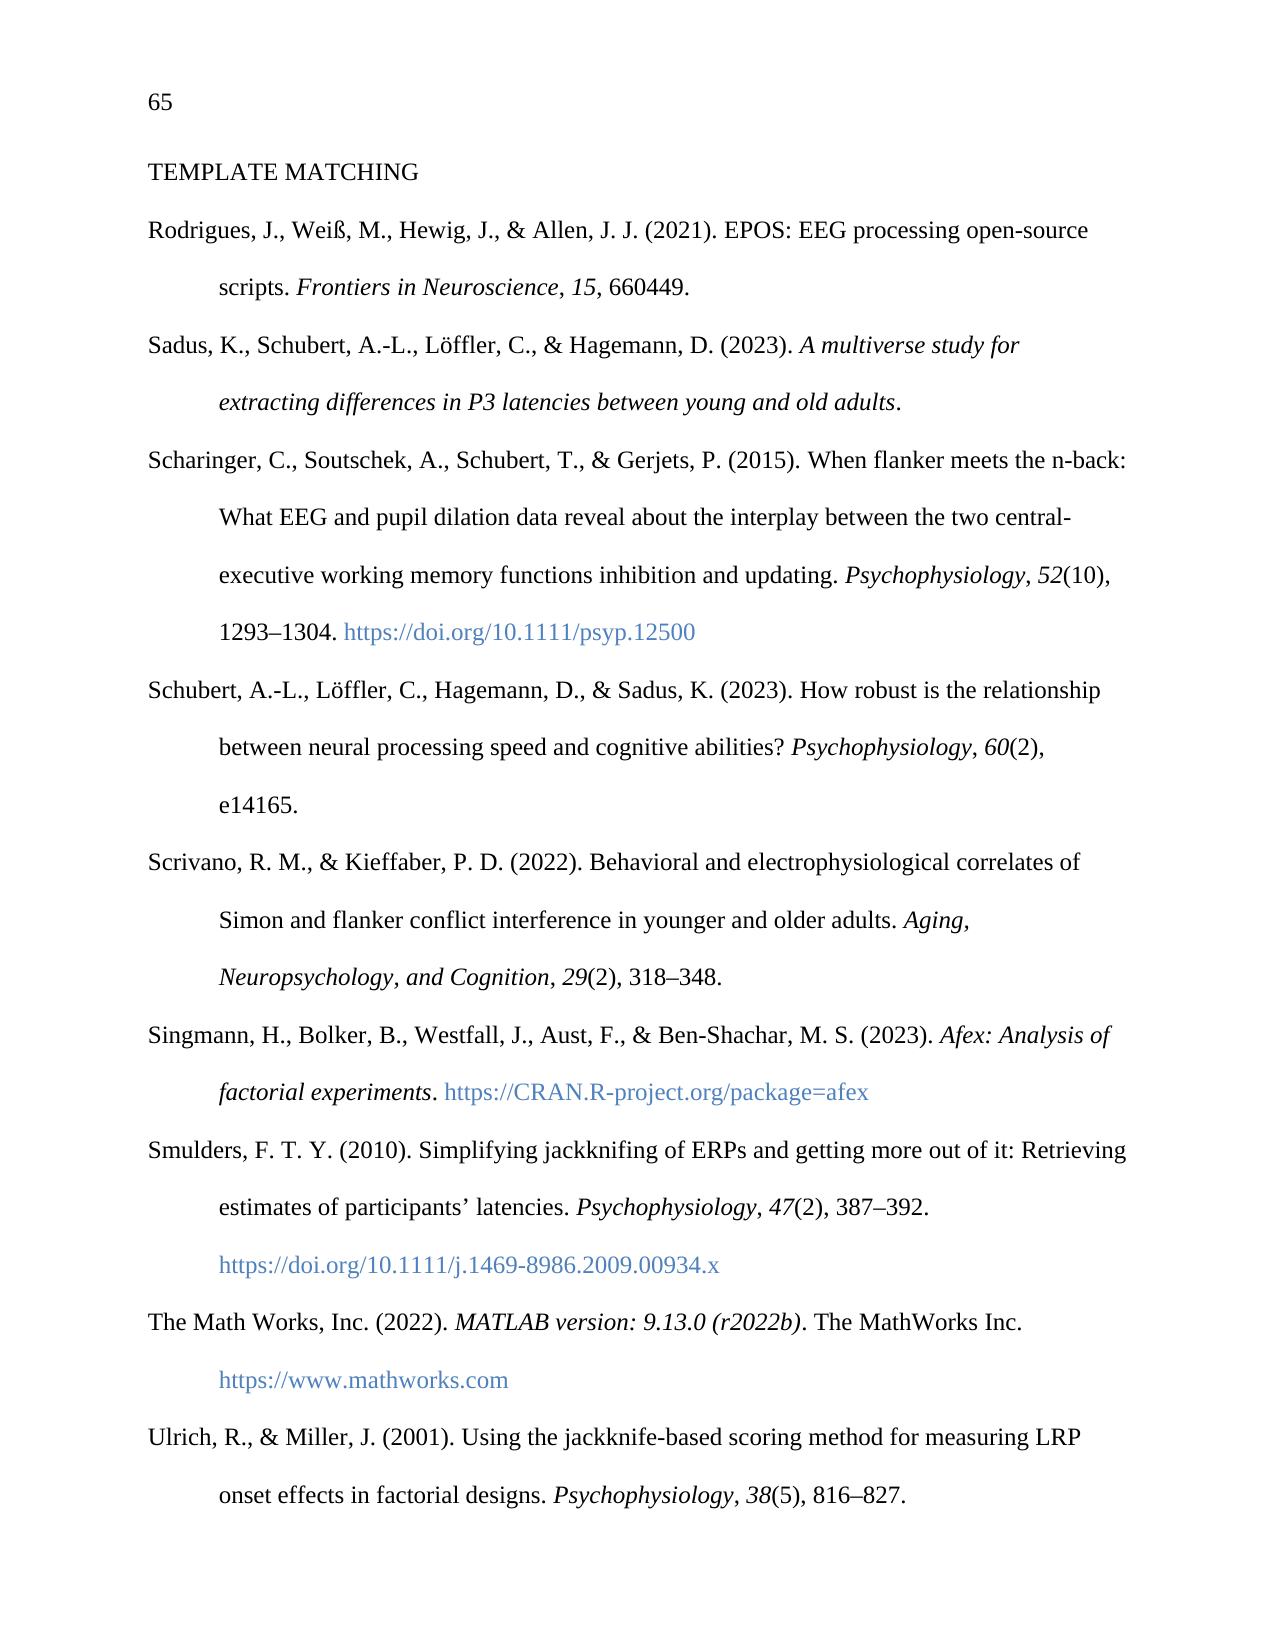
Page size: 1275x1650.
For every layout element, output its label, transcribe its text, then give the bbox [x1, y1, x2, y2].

text Schubert, A.-L., Löffler, C., Hagemann, D., & Sadus, K. (2023). How robust is the relationship between neural processing speed and cognitive abilities? Psychophysiology, 60(2), e14165. [148, 675, 1127, 819]
text Sadus, K., Schubert, A.-L., Löffler, C., & Hagemann, D. (2023). A multiverse study for extracting differences in P3 latencies between young and old adults. [148, 330, 1127, 416]
text Rodrigues, J., Weiß, M., Hewig, J., & Allen, J. J. (2021). EPOS: EEG processing open-source scripts. Frontiers in Neuroscience, 15, 660449. [148, 215, 1127, 301]
text Smulders, F. T. Y. (2010). Simplifying jackknifing of ERPs and getting more out of it: Retrieving estimates of participants’ latencies. Psychophysiology, 47(2), 387–392. https://doi.org/10.1111/j.1469-8986.2009.00934.x [148, 1135, 1127, 1279]
text Scharinger, C., Soutschek, A., Schubert, T., & Gerjets, P. (2015). When flanker meets the n-back: What EEG and pupil dilation data reveal about the interplay between the two central-executive working memory functions inhibition and updating. Psychophysiology, 52(10), 1293–1304. https://doi.org/10.1111/psyp.12500 [148, 445, 1127, 646]
text Ulrich, R., & Miller, J. (2001). Using the jackknife-based scoring method for measuring LRP onset effects in factorial designs. Psychophysiology, 38(5), 816–827. [148, 1422, 1127, 1509]
text Scrivano, R. M., & Kieffaber, P. D. (2022). Behavioral and electrophysiological correlates of Simon and flanker conflict interference in younger and older adults. Aging, Neuropsychology, and Cognition, 29(2), 318–348. [148, 847, 1127, 991]
text The Math Works, Inc. (2022). MATLAB version: 9.13.0 (r2022b). The MathWorks Inc. https://www.mathworks.com [148, 1307, 1127, 1394]
text Singmann, H., Bolker, B., Westfall, J., Aust, F., & Ben-Shachar, M. S. (2023). Afex: Analysis of factorial experiments. https://CRAN.R-project.org/package=afex [148, 1020, 1127, 1106]
